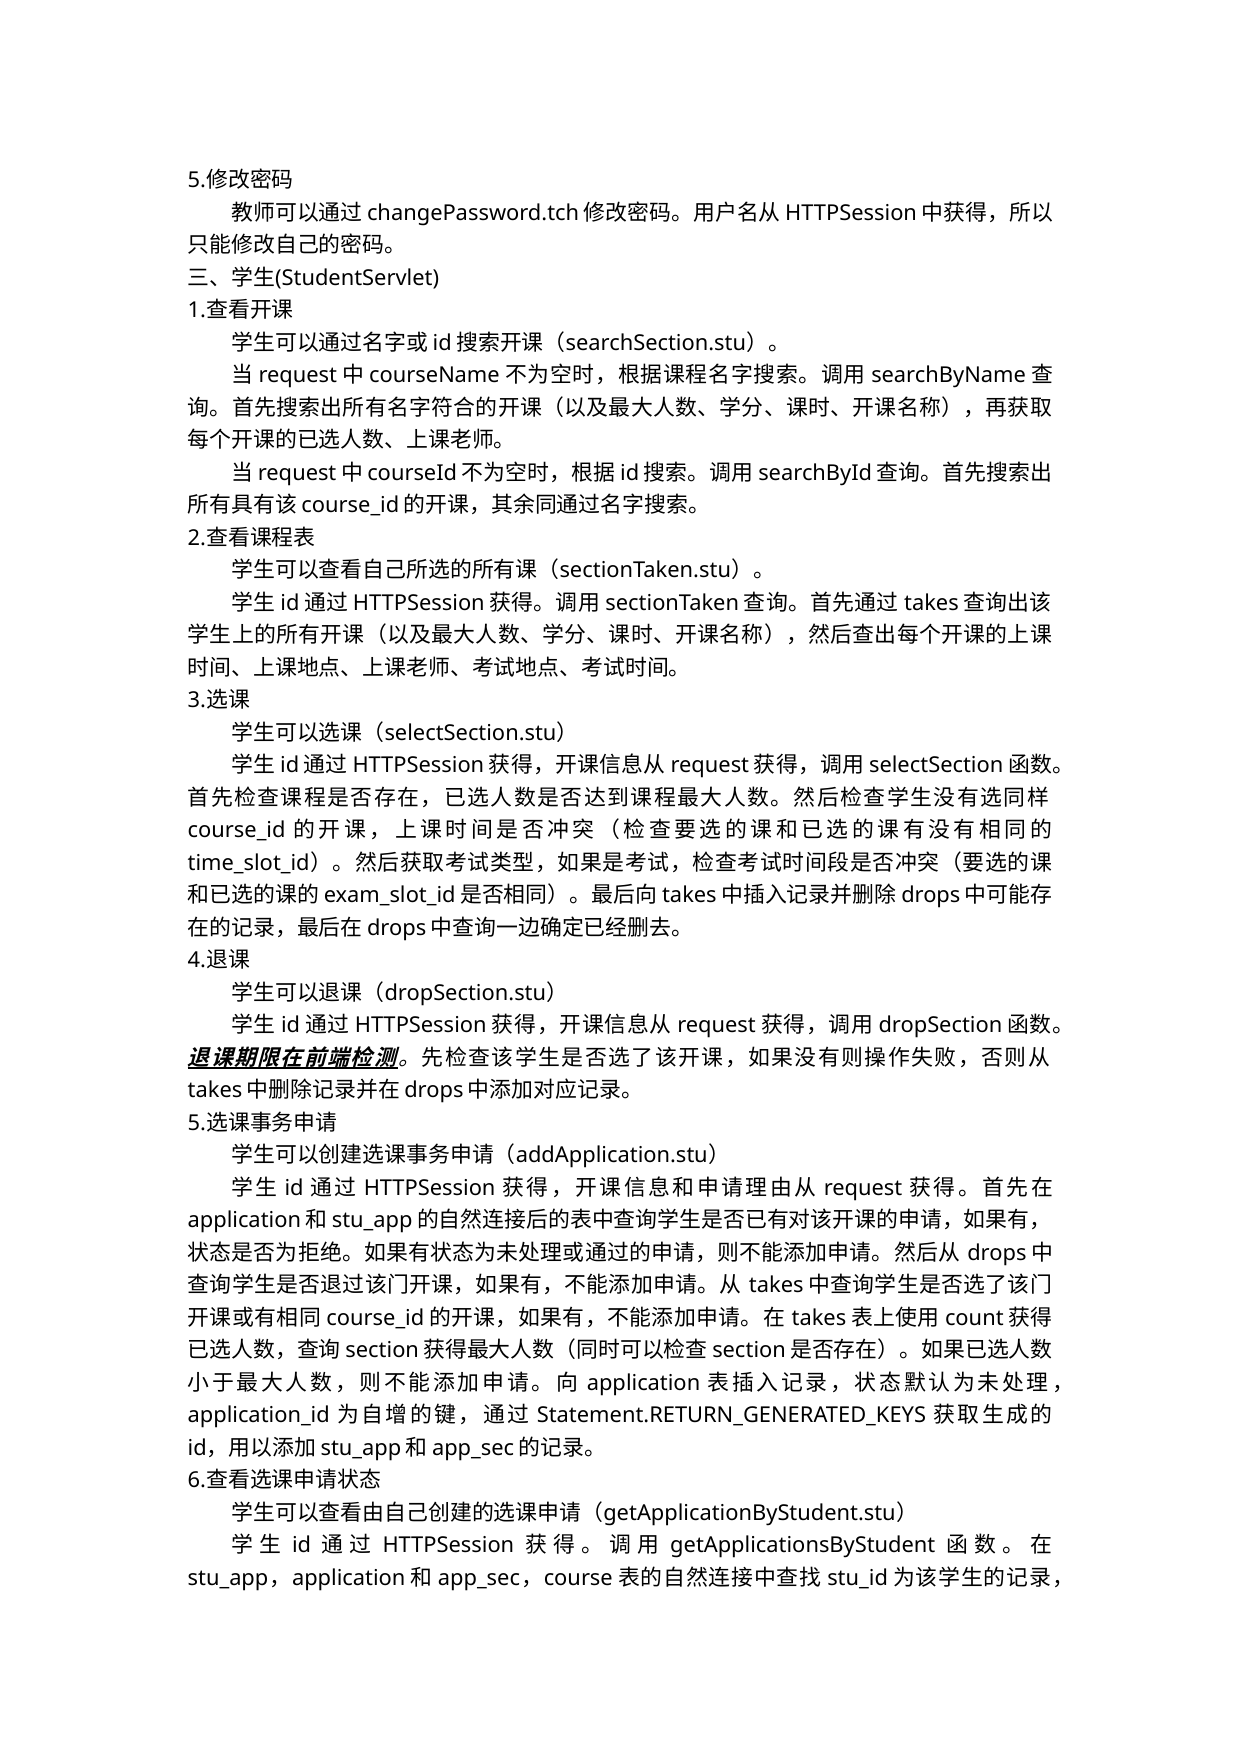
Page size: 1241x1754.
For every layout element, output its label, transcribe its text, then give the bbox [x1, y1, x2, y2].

text 三、学生(StudentServlet) [187, 259, 1053, 292]
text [187, 1527, 1053, 1592]
text 6.查看选课申请状态 [187, 1462, 1053, 1494]
text 学生可以退课（dropSection.stu） [187, 974, 1053, 1007]
text 学生可以创建选课事务申请（addApplication.stu） [187, 1137, 1053, 1169]
text 3.选课 [187, 682, 1053, 714]
text 5.修改密码 [187, 162, 1053, 194]
text 1.查看开课 [187, 292, 1053, 324]
text 教师可以通过changePassword.tch修改密码。用户名从HTTPSession中获得，所以只能修改自己的密码。 [187, 194, 1053, 259]
text 学生id通过HTTPSession获得。调用sectionTaken查询。首先通过takes查询出该学生上的所有开课（以及最大人数、学分、课时、开课名称），然后查出每个开课的上课时间、上课地点、上课老师、考试地点、考试时间。 [187, 584, 1053, 682]
text 学生可以查看由自己创建的选课申请（getApplicationByStudent.stu） [187, 1494, 1053, 1527]
text 当request中courseName不为空时，根据课程名字搜索。调用searchByName查询。首先搜索出所有名字符合的开课（以及最大人数、学分、课时、开课名称），再获取每个开课的已选人数、上课老师。 [187, 357, 1053, 454]
text 学生可以查看自己所选的所有课（sectionTaken.stu）。 [187, 552, 1053, 584]
text 学生可以选课（selectSection.stu） [187, 714, 1053, 747]
text 2.查看课程表 [187, 519, 1053, 552]
text 学生可以通过名字或id搜索开课（searchSection.stu）。 [187, 324, 1053, 357]
text 学生id通过HTTPSession获得，开课信息从request获得，调用selectSection函数。首先检查课程是否存在，已选人数是否达到课程最大人数。然后检查学生没有选同样course_id的开课，上课时间是否冲突（检查要选的课和已选的课有没有相同的time_slot_id）。然后获取考试类型，如果是考试，检查考试时间段是否冲突（要选的课和已选的课的exam_slot_id是否相同）。最后向takes中插入记录并删除drops中可能存在的记录，最后在drops中查询一边确定已经删去。 [187, 747, 1053, 942]
text 学生id通过HTTPSession获得，开课信息和申请理由从request获得。首先在application和stu_app的自然连接后的表中查询学生是否已有对该开课的申请，如果有，状态是否为拒绝。如果有状态为未处理或通过的申请，则不能添加申请。然后从drops中查询学生是否退过该门开课，如果有，不能添加申请。从takes中查询学生是否选了该门开课或有相同course_id的开课，如果有，不能添加申请。在takes表上使用count获得已选人数，查询section获得最大人数（同时可以检查section是否存在）。如果已选人数小于最大人数，则不能添加申请。向application表插入记录，状态默认为未处理，application_id为自增的键，通过Statement.RETURN_GENERATED_KEYS获取生成的id，用以添加stu_app和app_sec的记录。 [187, 1169, 1053, 1462]
text 4.退课 [187, 942, 1053, 974]
text 当request中courseId不为空时，根据id搜索。调用searchById查询。首先搜索出所有具有该course_id的开课，其余同通过名字搜索。 [187, 454, 1053, 519]
text 学生id通过HTTPSession获得，开课信息从request获得，调用dropSection函数。退课期限在前端检测。先检查该学生是否选了该开课，如果没有则操作失败，否则从takes中删除记录并在drops中添加对应记录。 [187, 1007, 1053, 1104]
text 5.选课事务申请 [187, 1104, 1053, 1137]
